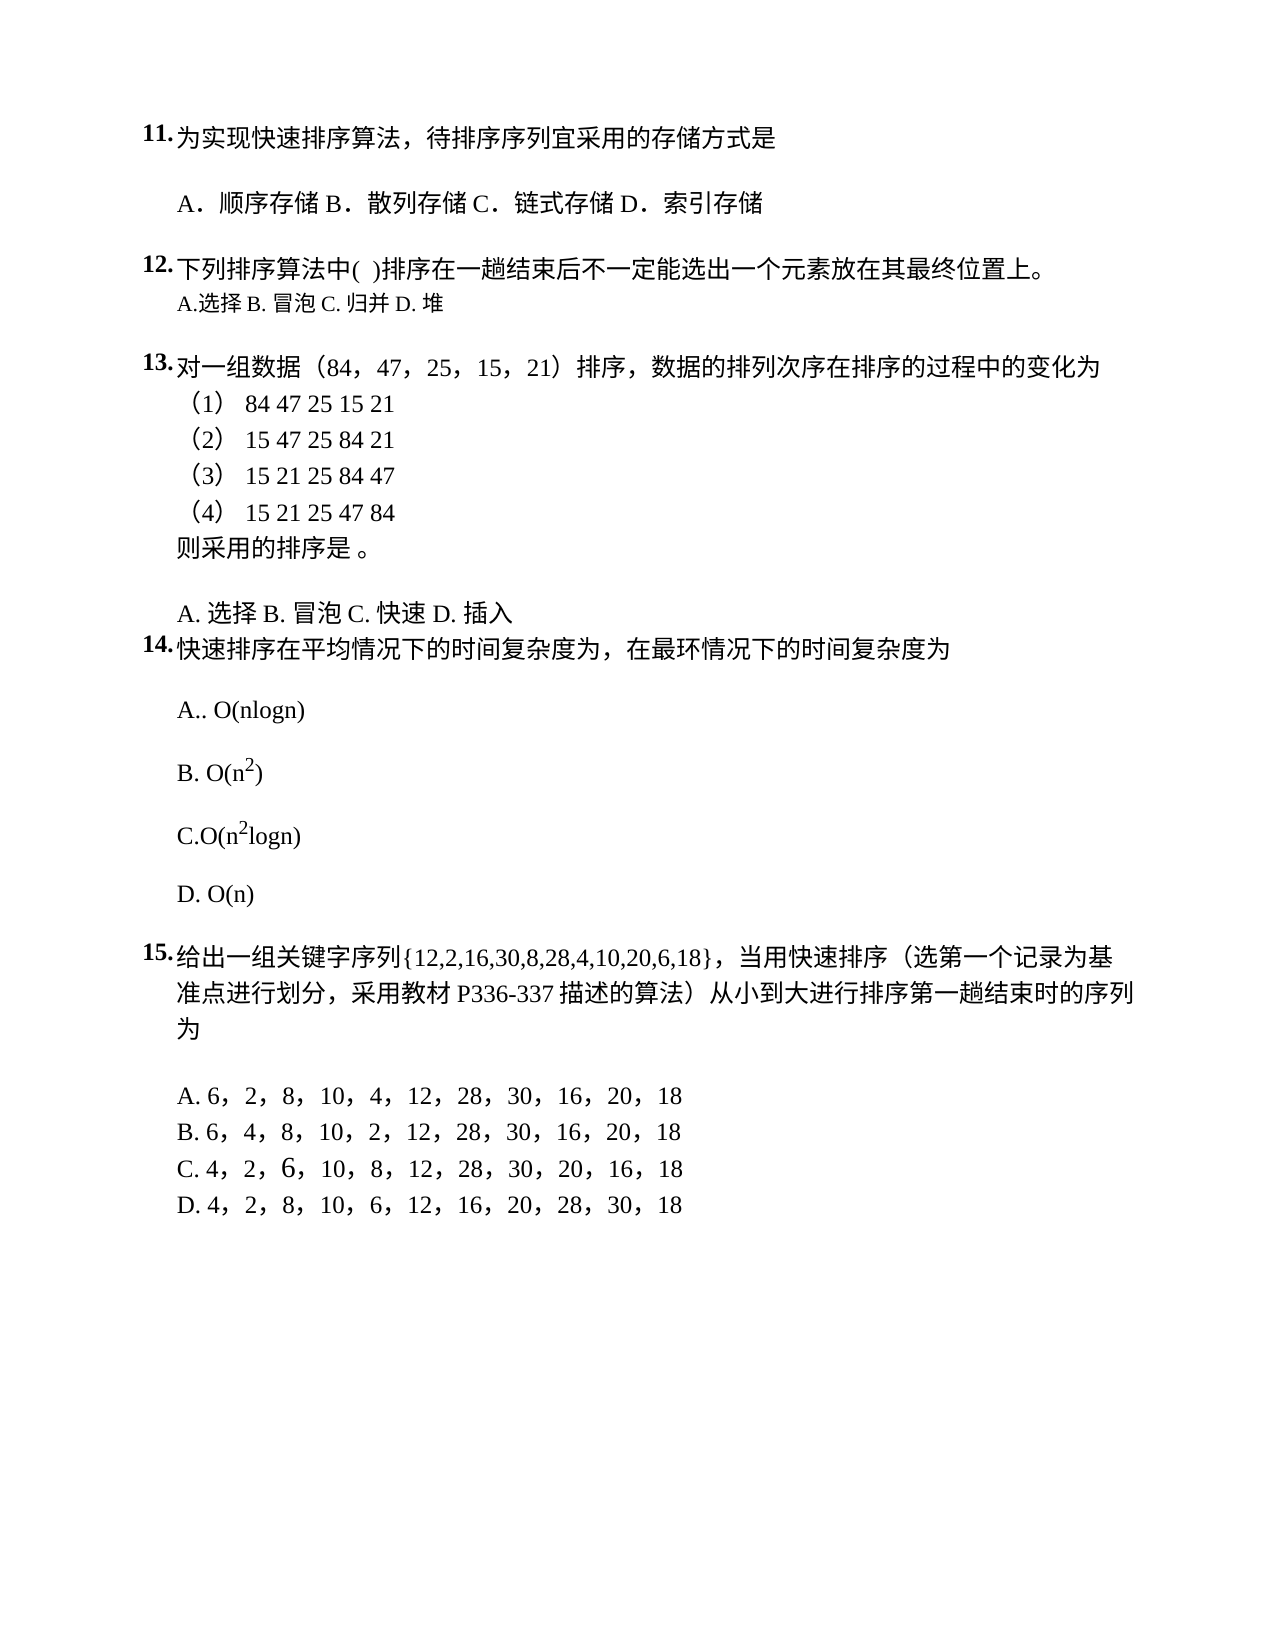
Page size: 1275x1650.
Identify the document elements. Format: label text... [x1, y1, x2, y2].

table_cell 12. [139, 250, 177, 347]
table_cell 13. [139, 347, 177, 629]
table_cell 14. [139, 630, 177, 937]
table_cell 15. [139, 937, 177, 1221]
table_cell 下列排序算法中( )排序在一趟结束后不一定能选出一个元素放在其最终位置上。 A.选择 B. 冒泡 C. 归并 D. 堆 [177, 250, 1136, 347]
table_cell 对一组数据（84，47，25，15，21）排序，数据的排列次序在排序的过程中的变化为 （1） 84 47 25 15 21 （2） 15 47 25 84 21 （3） 15 21 25 84 47 （4） 15 21 25 47 84 则采用的排序是 。 A. 选择 B. 冒泡 C. 快速 D. 插入 [177, 347, 1136, 629]
table_cell 快速排序在平均情况下的时间复杂度为，在最环情况下的时间复杂度为 A.. O(nlogn) B. O(n2) C.O(n2logn) D. O(n) [177, 630, 1136, 937]
table_cell 11. [139, 118, 177, 249]
table_cell 给出一组关键字序列{12,2,16,30,8,28,4,10,20,6,18}，当用快速排序（选第一个记录为基准点进行划分，采用教材P336-337描述的算法）从小到大进行排序第一趟结束时的序列为 A. 6，2，8，10，4，12，28，30，16，20，18 B. 6，4，8，10，2，12，28，30，16，20，18 C. 4，2，6，10，8，12，28，30，20，16，18 D. 4，2，8，10，6，12，16，20，28，30，18 [177, 937, 1136, 1221]
table_cell 为实现快速排序算法，待排序序列宜采用的存储方式是 A．顺序存储 B．散列存储 C．链式存储 D．索引存储 [177, 118, 1136, 249]
